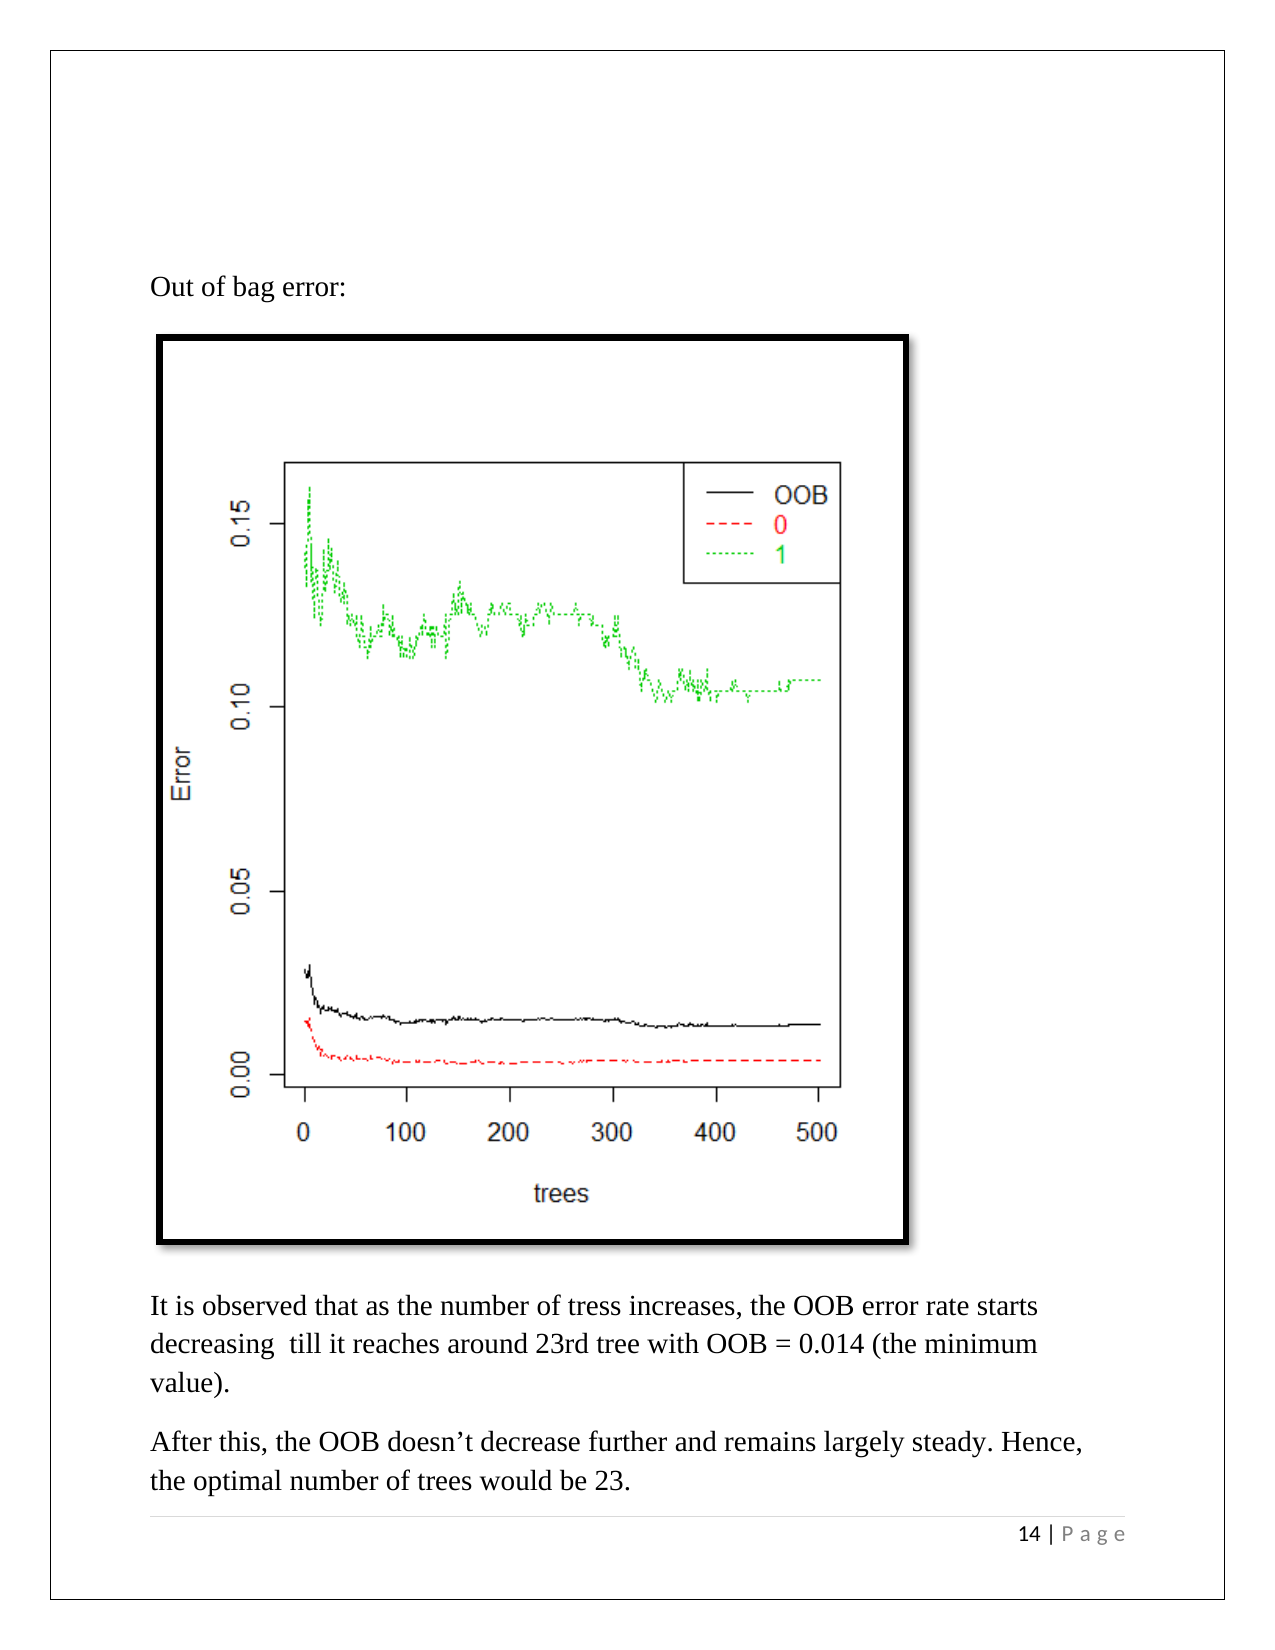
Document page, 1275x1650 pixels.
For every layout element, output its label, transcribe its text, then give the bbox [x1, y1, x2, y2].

picture [163, 341, 903, 1239]
text It is observed that as the number of tress increases, the OOB error rate starts decreasing till it reaches around 23rd tree with OOB = 0.014 (the minimum value). [150, 1288, 1125, 1398]
text Out of bag error: [150, 269, 1125, 302]
text After this, the OOB doesn’t decrease further and remains largely steady. Hence, the optimal number of trees would be 23. [150, 1424, 1125, 1496]
